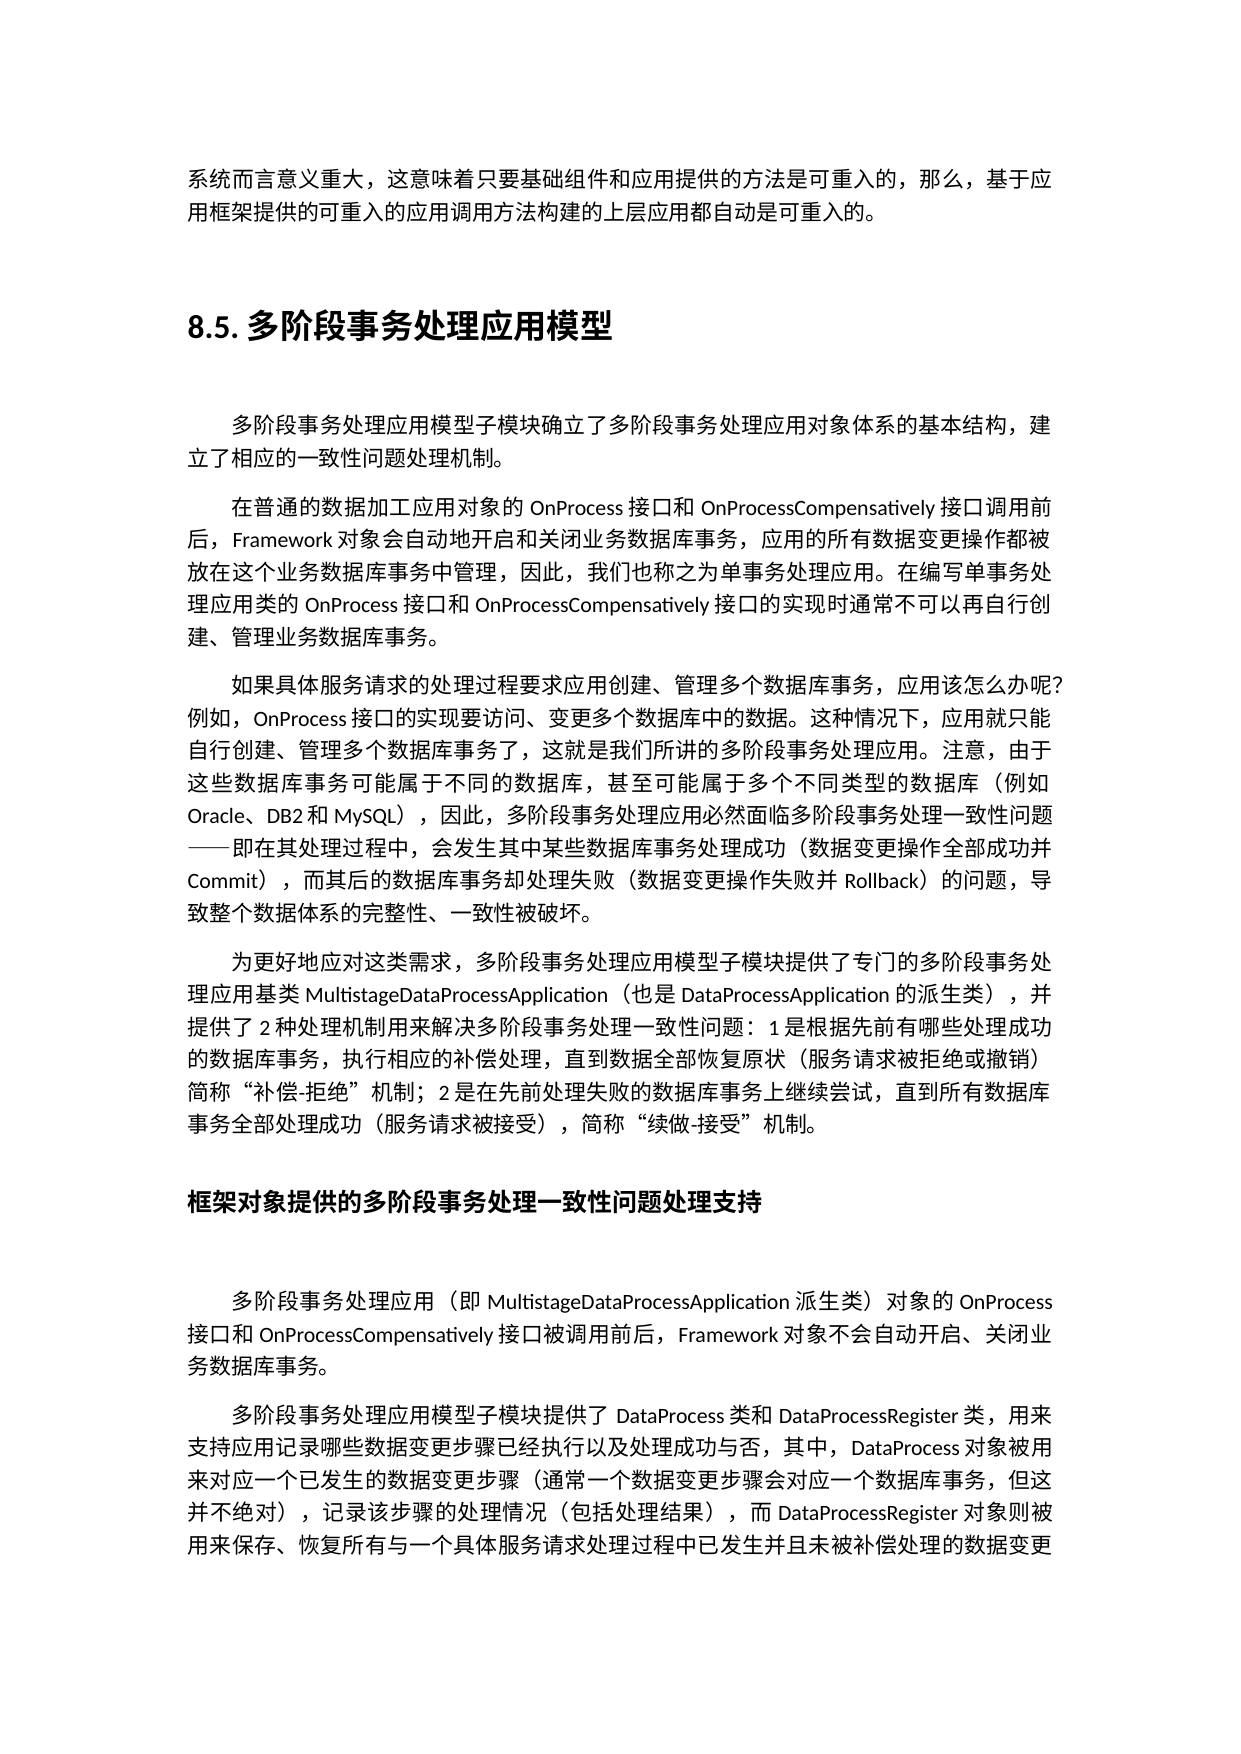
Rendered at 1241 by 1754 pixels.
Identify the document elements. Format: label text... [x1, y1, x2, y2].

subtitle 多阶段事务处理应用模型 [187, 292, 1053, 357]
text 多阶段事务处理应用模型子模块确立了多阶段事务处理应用对象体系的基本结构，建立了相应的一致性问题处理机制。 [187, 408, 1053, 473]
text 多阶段事务处理应用（即MultistageDataProcessApplication派生类）对象的OnProcess接口和OnProcessCompensatively接口被调用前后，Framework对象不会自动开启、关闭业务数据库事务。 [187, 1284, 1053, 1381]
text 为更好地应对这类需求，多阶段事务处理应用模型子模块提供了专门的多阶段事务处理应用基类MultistageDataProcessApplication（也是DataProcessApplication的派生类），并提供了2种处理机制用来解决多阶段事务处理一致性问题：1是根据先前有哪些处理成功的数据库事务，执行相应的补偿处理，直到数据全部恢复原状（服务请求被拒绝或撤销），简称“补偿-拒绝”机制；2是在先前处理失败的数据库事务上继续尝试，直到所有数据库事务全部处理成功（服务请求被接受），简称“续做-接受”机制。 [187, 944, 1053, 1139]
subtitle 框架对象提供的多阶段事务处理一致性问题处理支持 [187, 1168, 1053, 1233]
text 如果具体服务请求的处理过程要求应用创建、管理多个数据库事务，应用该怎么办呢？例如，OnProcess接口的实现要访问、变更多个数据库中的数据。这种情况下，应用就只能自行创建、管理多个数据库事务了，这就是我们所讲的多阶段事务处理应用。注意，由于这些数据库事务可能属于不同的数据库，甚至可能属于多个不同类型的数据库（例如Oracle、DB2和MySQL），因此，多阶段事务处理应用必然面临多阶段事务处理一致性问题——即在其处理过程中，会发生其中某些数据库事务处理成功（数据变更操作全部成功并Commit），而其后的数据库事务却处理失败（数据变更操作失败并Rollback）的问题，导致整个数据体系的完整性、一致性被破坏。 [187, 668, 1053, 928]
